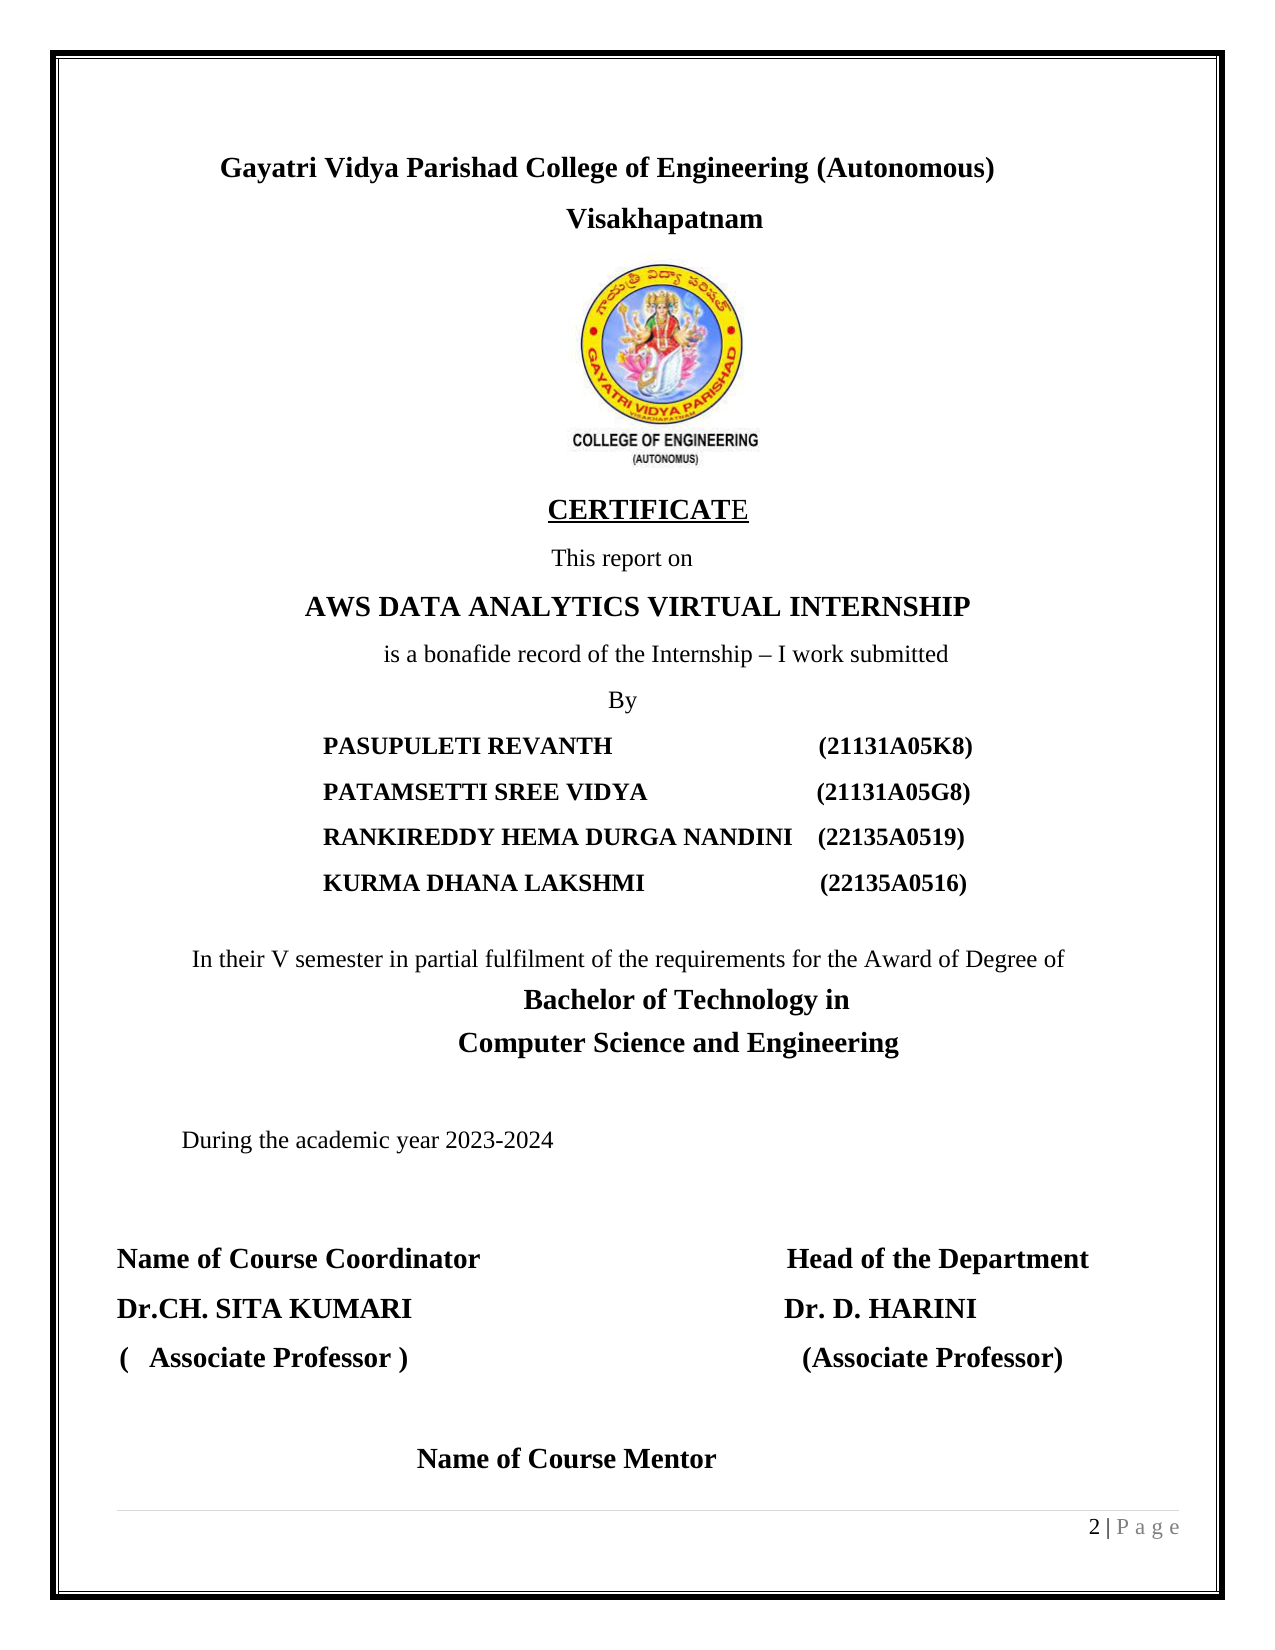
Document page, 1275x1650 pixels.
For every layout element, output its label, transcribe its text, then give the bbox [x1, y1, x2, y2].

text Gayatri Vidya Parishad College of Engineering (Autonomous) [117, 150, 1097, 183]
subtitle CERTIFICATE [117, 492, 1179, 525]
subtitle Name of Course Mentor [344, 1441, 1179, 1474]
text KURMA DHANA LAKSHMI (22135A0516) [117, 868, 1058, 897]
text is a bonafide record of the Internship – I work submitted [258, 639, 1073, 668]
text Bachelor of Technology in [195, 982, 1179, 1016]
text By [252, 685, 993, 714]
text In their V semester in partial fulfilment of the requirements for the Award of Degree of [117, 944, 1179, 973]
subtitle Name of Course Coordinator Head of the Department [117, 1241, 1179, 1275]
text PASUPULETI REVANTH (21131A05K8) [117, 731, 1058, 760]
picture [551, 252, 778, 475]
text RANKIREDDY HEMA DURGA NANDINI (22135A0519) [117, 822, 1058, 851]
subtitle During the academic year 2023-2024 [181, 1080, 787, 1154]
text PATAMSETTI SREE VIDYA (21131A05G8) [117, 777, 1058, 805]
subtitle Visakhapatnam [150, 201, 1179, 234]
text This report on [117, 543, 1046, 571]
text Computer Science and Engineering [195, 1025, 1179, 1059]
text Dr.CH. SITA KUMARI Dr. D. HARINI [117, 1291, 1118, 1324]
text ( Associate Professor ) (Associate Professor) [117, 1340, 1118, 1374]
subtitle AWS DATA ANALYTICS VIRTUAL INTERNSHIP [258, 589, 1017, 622]
